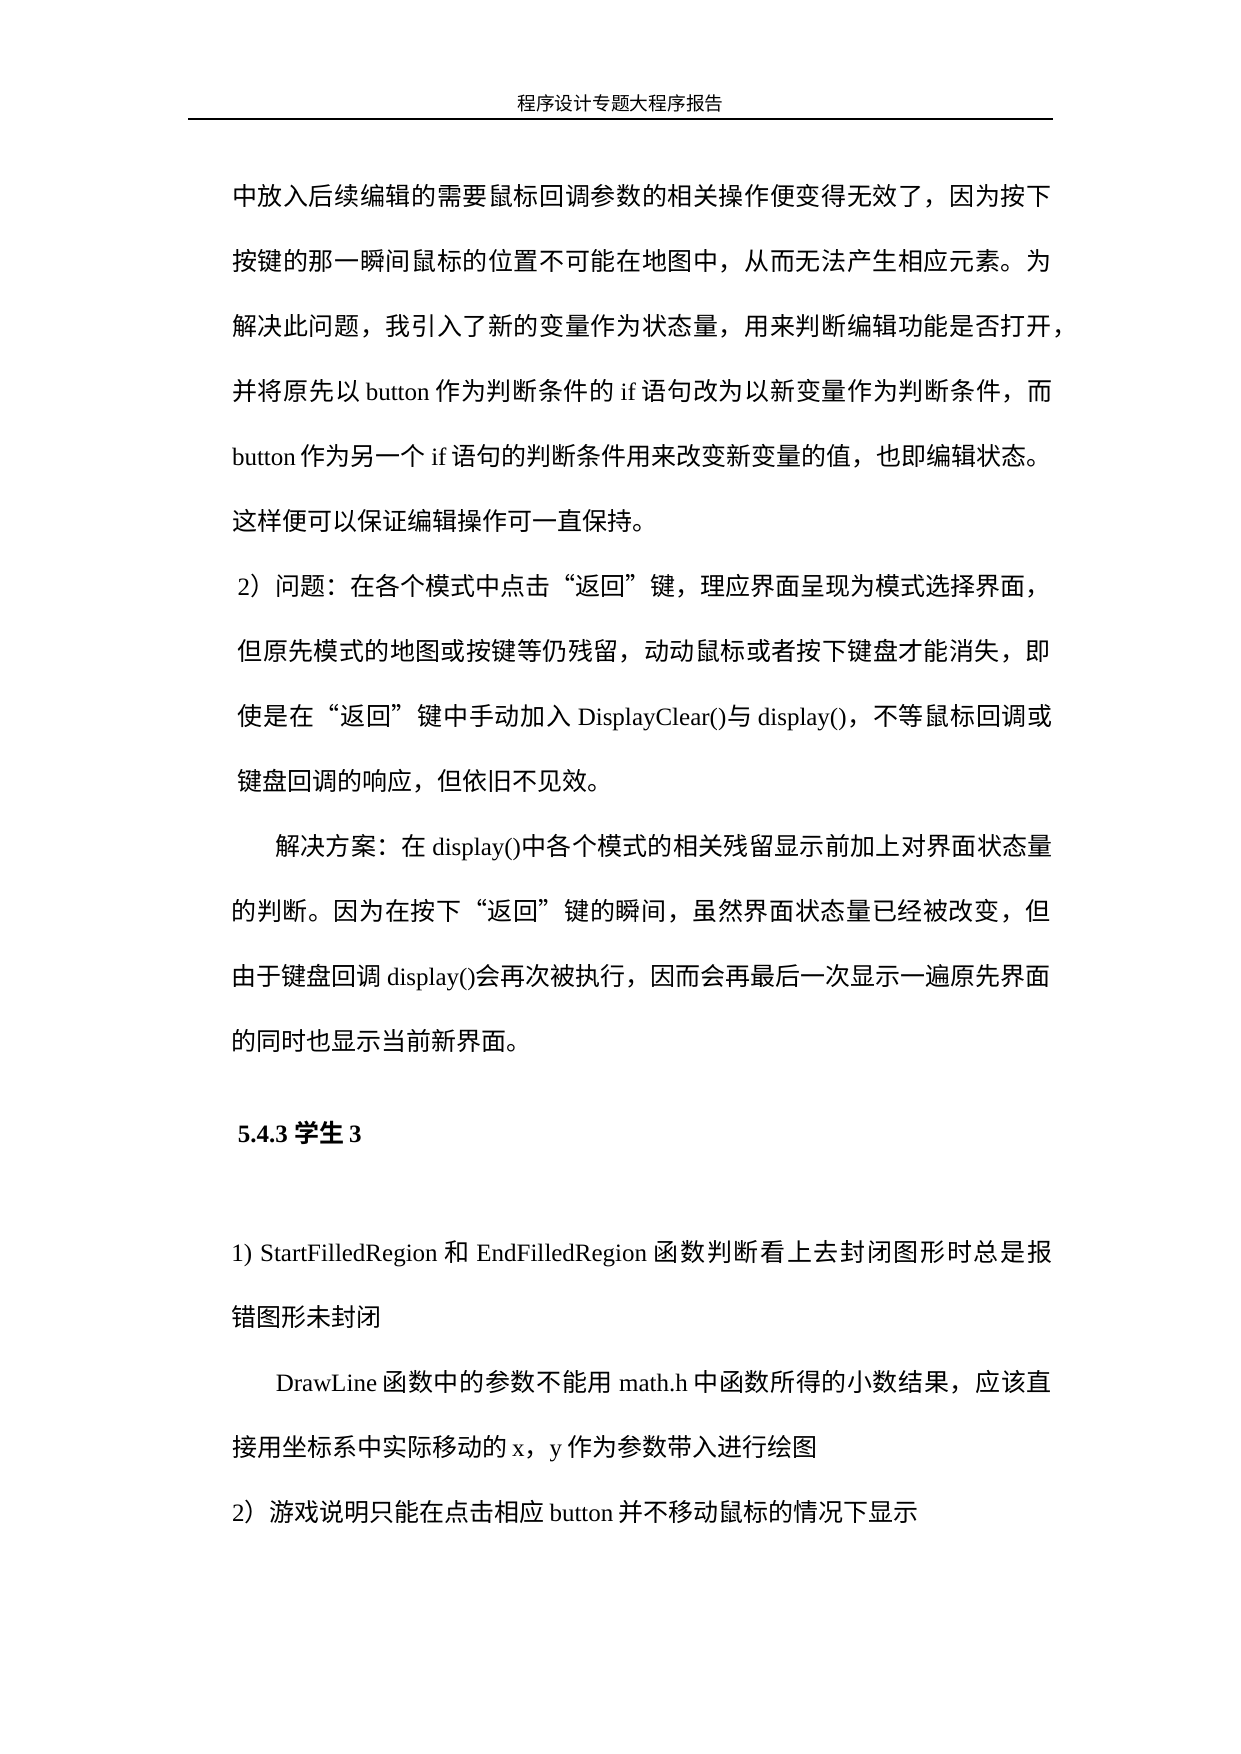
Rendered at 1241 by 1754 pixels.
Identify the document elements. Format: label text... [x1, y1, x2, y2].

text 解决方案：在display()中各个模式的相关残留显示前加上对界面状态量的判断。因为在按下“返回”键的瞬间，虽然界面状态量已经被改变，但由于键盘回调display()会再次被执行，因而会再最后一次显示一遍原先界面的同时也显示当前新界面。 [231, 812, 1053, 1072]
subtitle 5.4.3 学生3 [187, 1099, 1053, 1164]
text 2）游戏说明只能在点击相应button并不移动鼠标的情况下显示 [232, 1478, 1053, 1543]
text 1) StartFilledRegion和EndFilledRegion函数判断看上去封闭图形时总是报 错图形未封闭 [187, 1218, 1053, 1348]
text 2）问题：在各个模式中点击“返回”键，理应界面呈现为模式选择界面，但原先模式的地图或按键等仍残留，动动鼠标或者按下键盘才能消失，即使是在“返回”键中手动加入DisplayClear()与display()，不等鼠标回调或键盘回调的响应，但依旧不见效。 [237, 552, 1053, 812]
text DrawLine函数中的参数不能用math.h中函数所得的小数结果，应该直接用坐标系中实际移动的x，y作为参数带入进行绘图 [232, 1348, 1053, 1478]
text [232, 162, 1053, 552]
